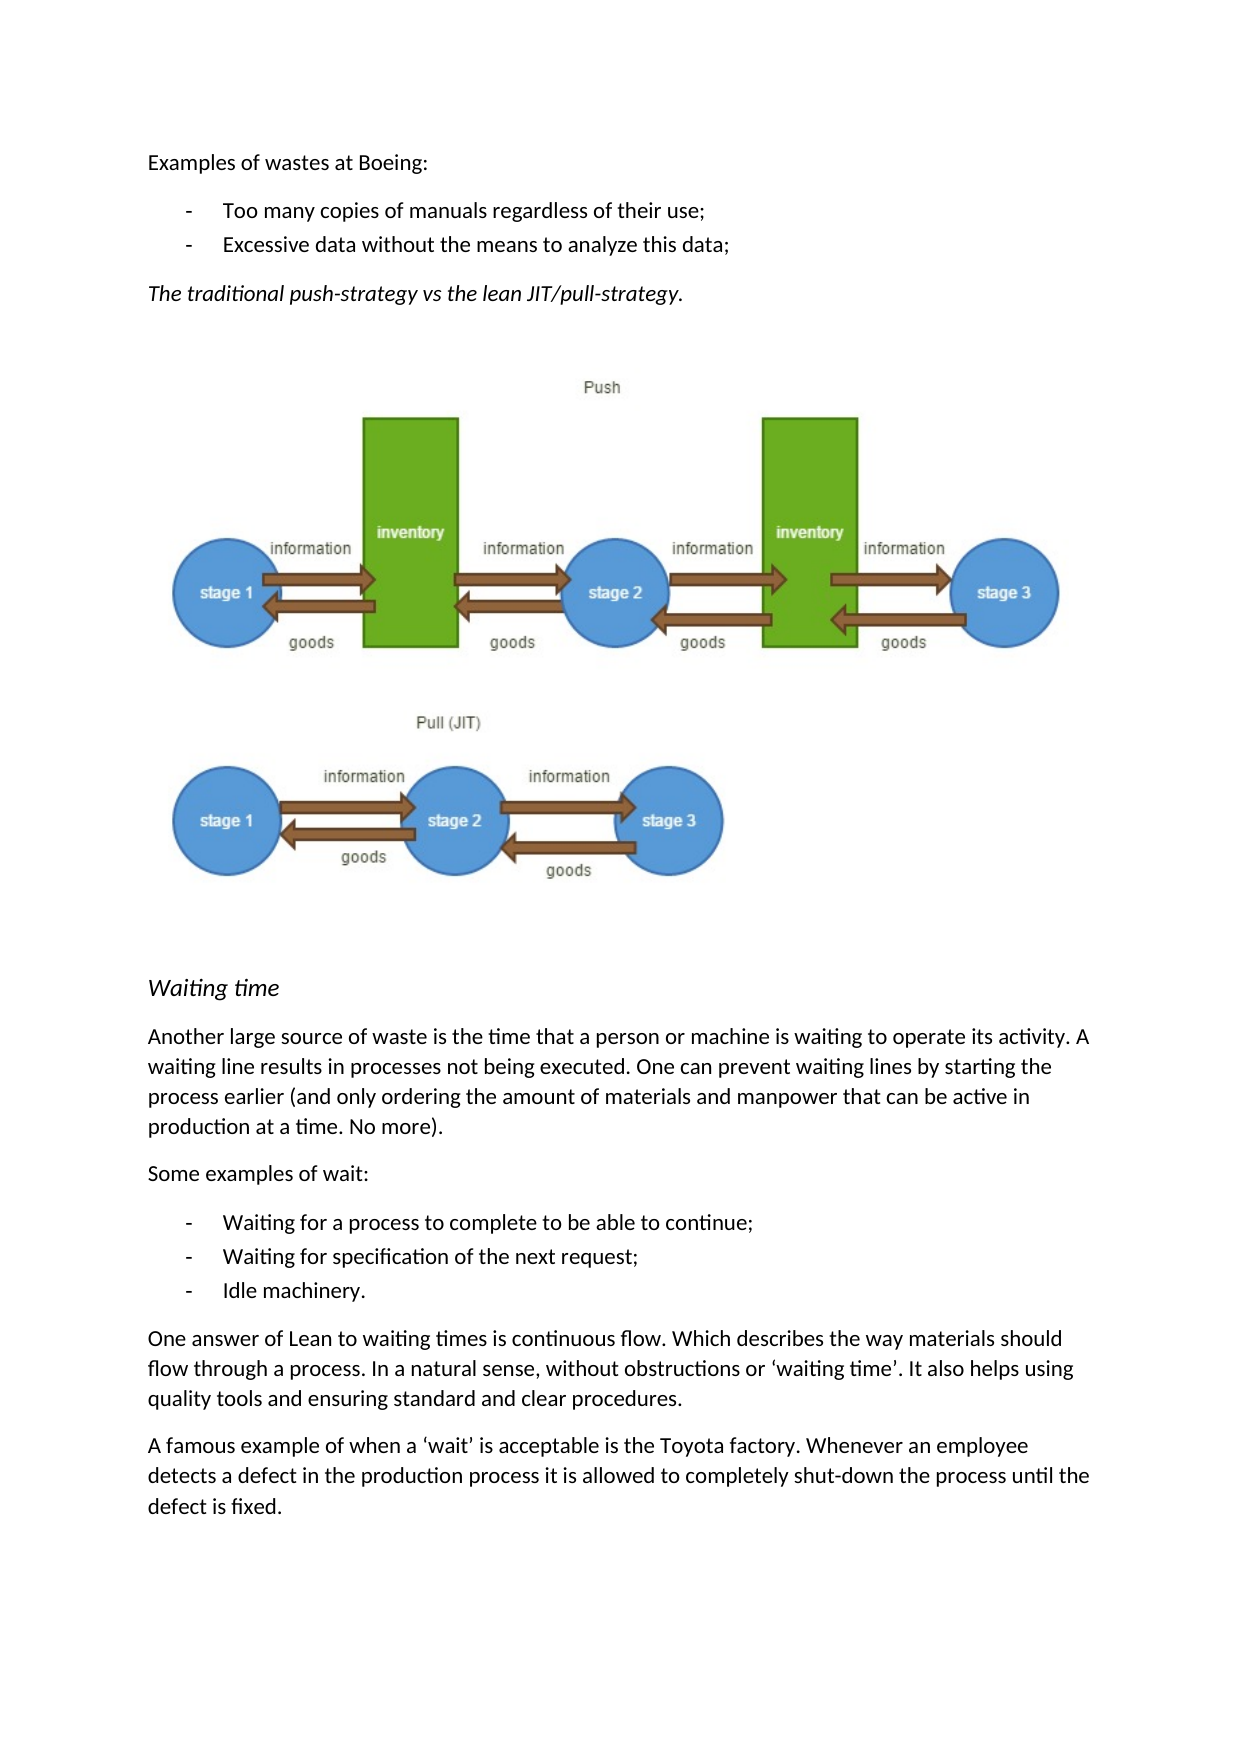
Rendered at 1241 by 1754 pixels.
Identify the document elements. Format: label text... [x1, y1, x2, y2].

text Waiting time [148, 972, 1093, 1003]
text Some examples of wait: [148, 1159, 1093, 1187]
list Excessive data without the means to analyze this data; [185, 228, 1093, 259]
text A famous example of when a ‘wait’ is acceptable is the Toyota factory. Whenever an employee detects a defect in the production process it is allowed to completely shut-down the process until the defect is fixed. [148, 1431, 1093, 1520]
text Examples of wastes at Boeing: [148, 148, 1093, 176]
list Idle machinery. [185, 1274, 1093, 1305]
picture [147, 325, 1093, 907]
list Waiting for specification of the next request; [185, 1240, 1093, 1271]
list Too many copies of manuals regardless of their use; [185, 194, 1093, 226]
text One answer of Lean to waiting times is continuous flow. Which describes the way materials should flow through a process. In a natural sense, without obstructions or ‘waiting time’. It also helps using quality tools and ensuring standard and clear procedures. [148, 1324, 1093, 1412]
list Waiting for a process to complete to be able to continue; [185, 1206, 1093, 1237]
text Another large source of waste is the time that a person or machine is waiting to operate its activity. A waiting line results in processes not being executed. One can prevent waiting lines by starting the process earlier (and only ordering the amount of materials and manpower that can be active in production at a time. No more). [148, 1022, 1093, 1140]
text The traditional push-strategy vs the lean JIT/pull-strategy. [148, 279, 1093, 307]
